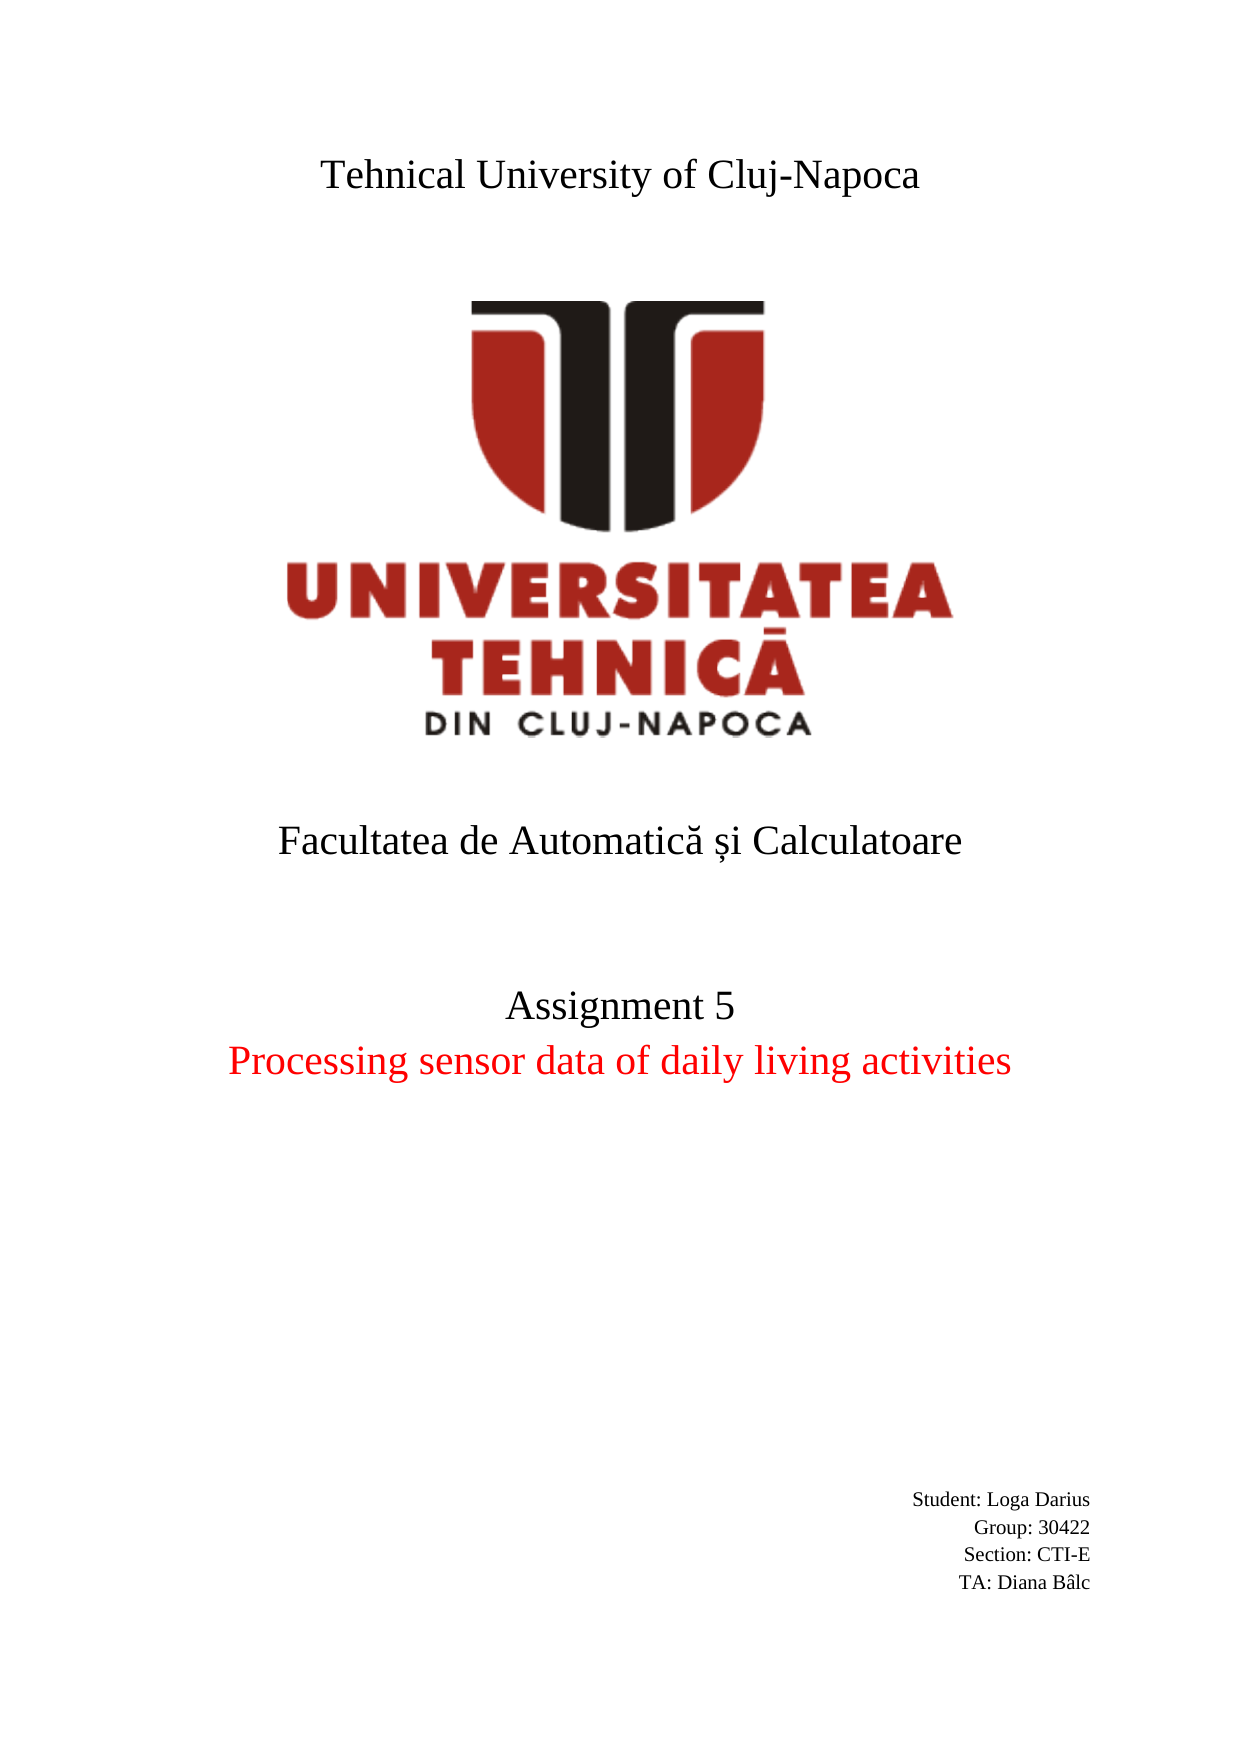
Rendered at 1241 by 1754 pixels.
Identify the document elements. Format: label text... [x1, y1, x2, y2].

text Facultatea de Automatică și Calculatoare [150, 815, 1090, 863]
text Group: 30422 [150, 1515, 1090, 1539]
picture [286, 301, 954, 738]
text TA: Diana Bâlc [150, 1570, 1090, 1594]
text Section: CTI-E [150, 1542, 1090, 1566]
text Tehnical University of Cluj-Napoca [150, 150, 1090, 198]
text Processing sensor data of daily living activities [150, 1036, 1090, 1083]
text Assignment 5 [150, 981, 1090, 1028]
text Student: Loga Darius [150, 1487, 1090, 1511]
